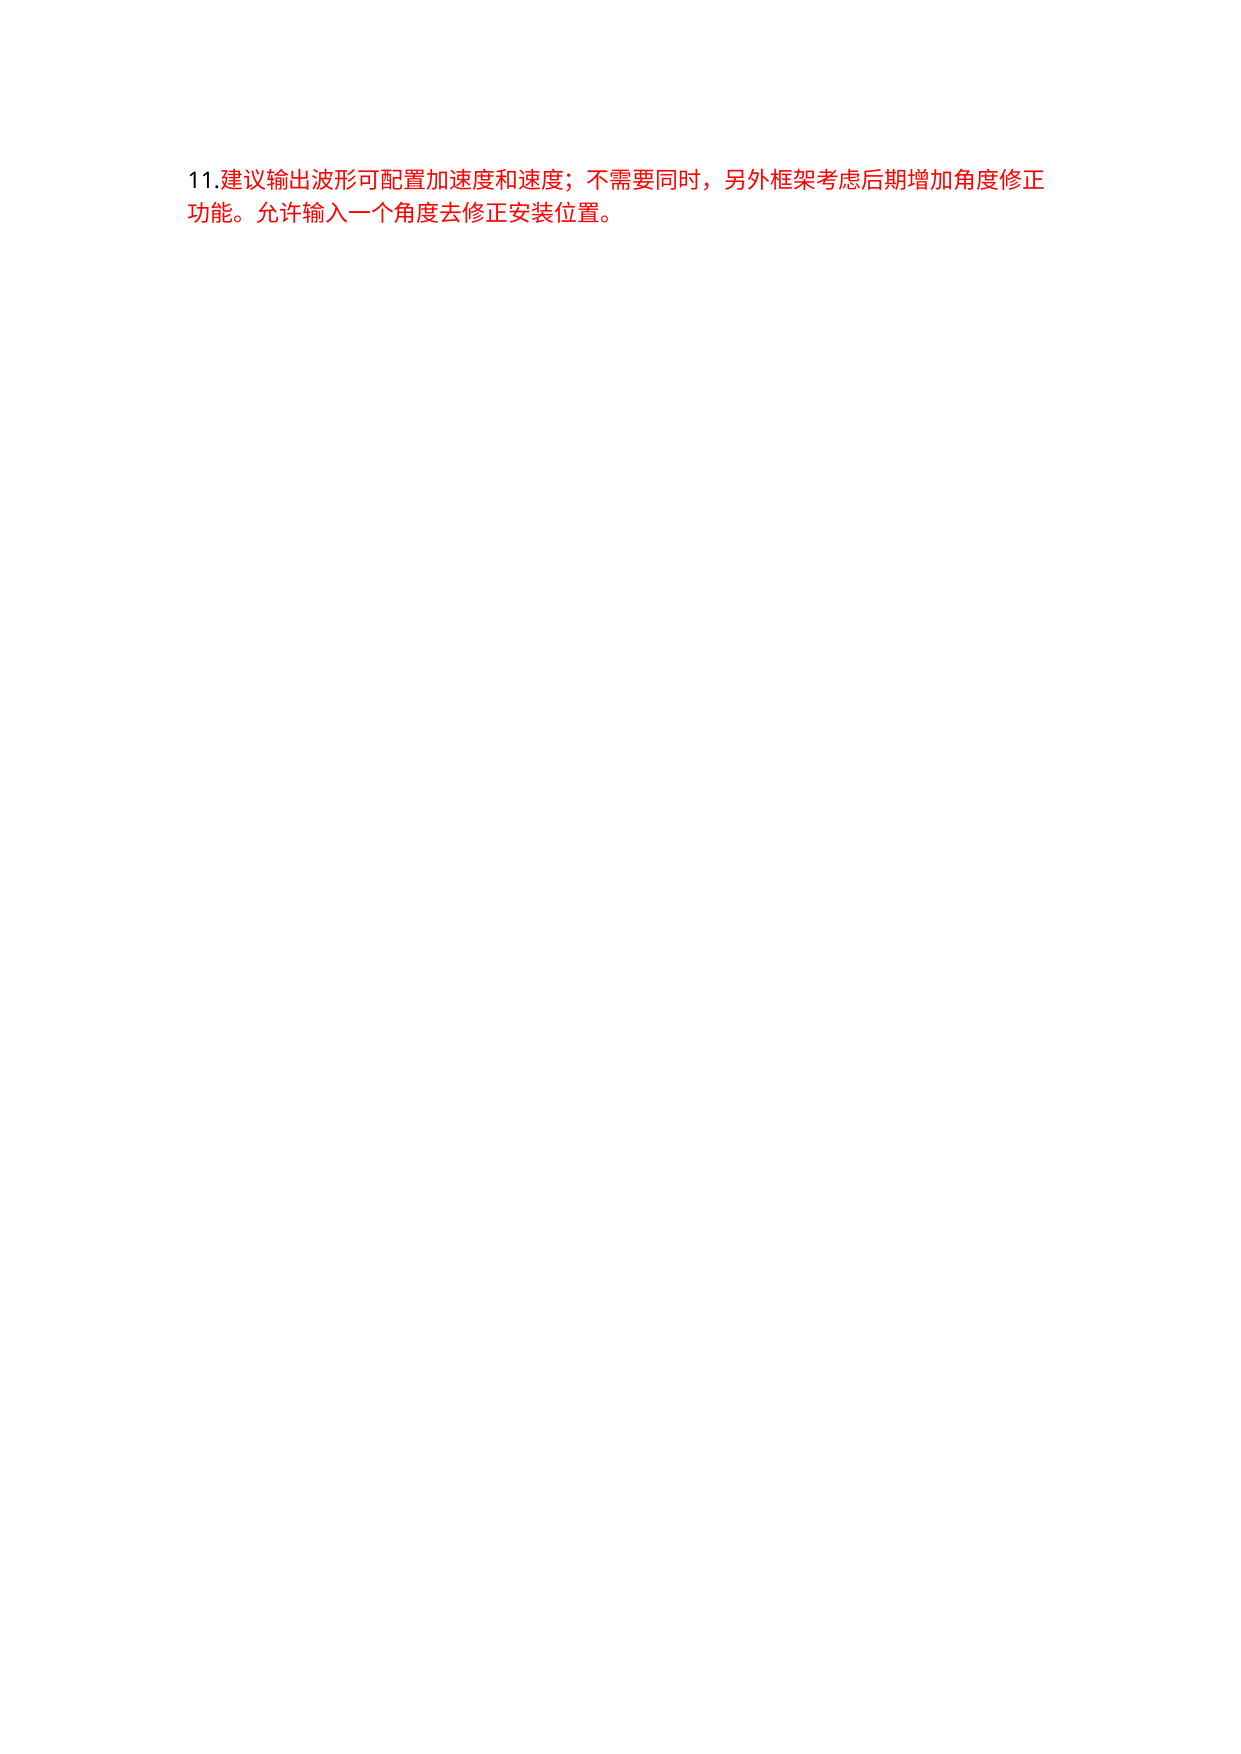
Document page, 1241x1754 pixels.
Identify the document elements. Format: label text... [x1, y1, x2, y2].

text 11.建议输出波形可配置加速度和速度；不需要同时，另外框架考虑后期增加角度修正功能。允许输入一个角度去修正安装位置。 [187, 162, 1053, 228]
